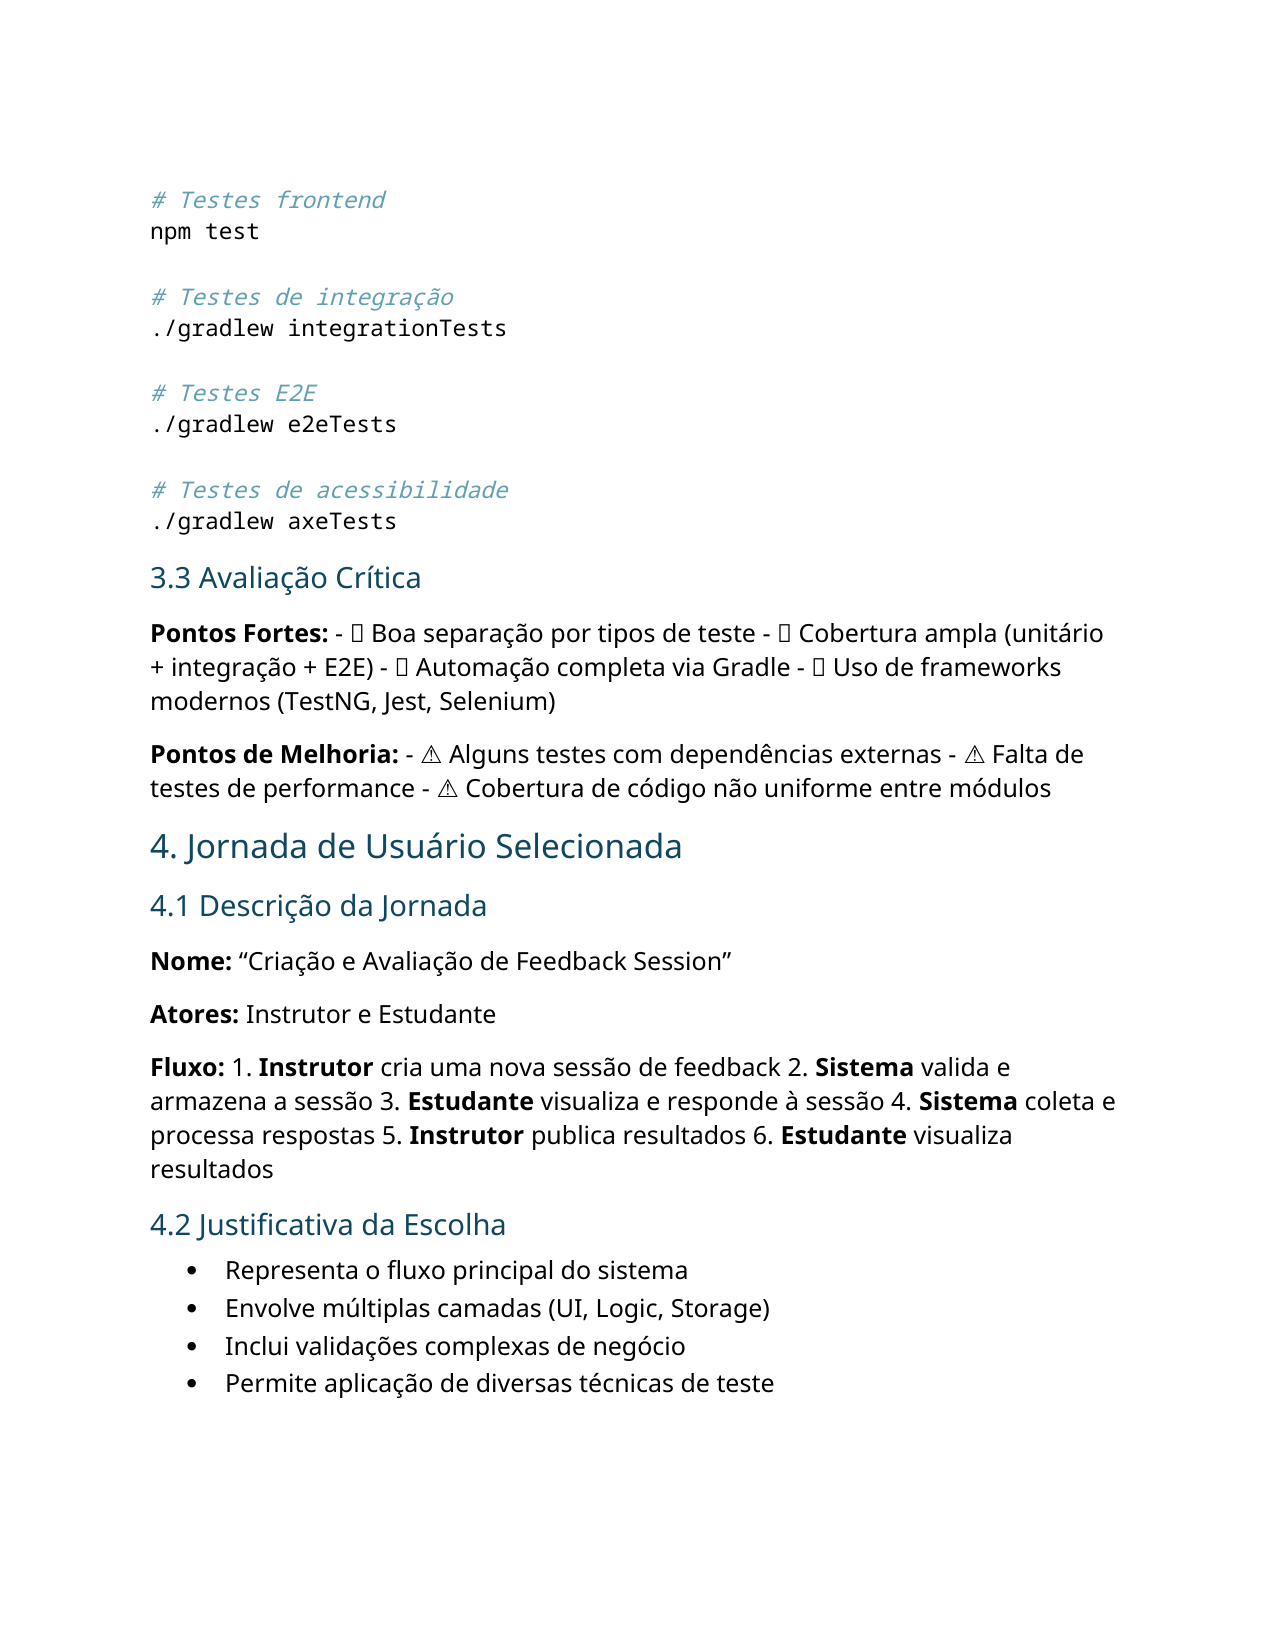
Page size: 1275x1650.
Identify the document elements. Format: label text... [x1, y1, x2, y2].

text Atores: Instrutor e Estudante [150, 997, 1125, 1031]
text Pontos Fortes: - ✅ Boa separação por tipos de teste - ✅ Cobertura ampla (unitário + integração + E2E) - ✅ Automação completa via Gradle - ✅ Uso de frameworks modernos (TestNG, Jest, Selenium) [150, 616, 1125, 718]
subtitle 4. Jornada de Usuário Selecionada [150, 823, 1125, 869]
list Envolve múltiplas camadas (UI, Logic, Storage) [187, 1290, 1125, 1324]
subtitle 3.3 Avaliação Crítica [150, 557, 1125, 597]
text Pontos de Melhoria: - ⚠️ Alguns testes com dependências externas - ⚠️ Falta de testes de performance - ⚠️ Cobertura de código não uniforme entre módulos [150, 736, 1125, 804]
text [150, 150, 1125, 536]
list Permite aplicação de diversas técnicas de teste [187, 1366, 1125, 1400]
list Representa o fluxo principal do sistema [187, 1252, 1125, 1287]
subtitle 4.2 Justificativa da Escolha [150, 1204, 1125, 1244]
subtitle 4.1 Descrição da Jornada [150, 885, 1125, 925]
text Nome: “Criação e Avaliação de Feedback Session” [150, 944, 1125, 978]
list Inclui validações complexas de negócio [187, 1328, 1125, 1362]
text Fluxo: 1. Instrutor cria uma nova sessão de feedback 2. Sistema valida e armazena a sessão 3. Estudante visualiza e responde à sessão 4. Sistema coleta e processa respostas 5. Instrutor publica resultados 6. Estudante visualiza resultados [150, 1049, 1125, 1186]
